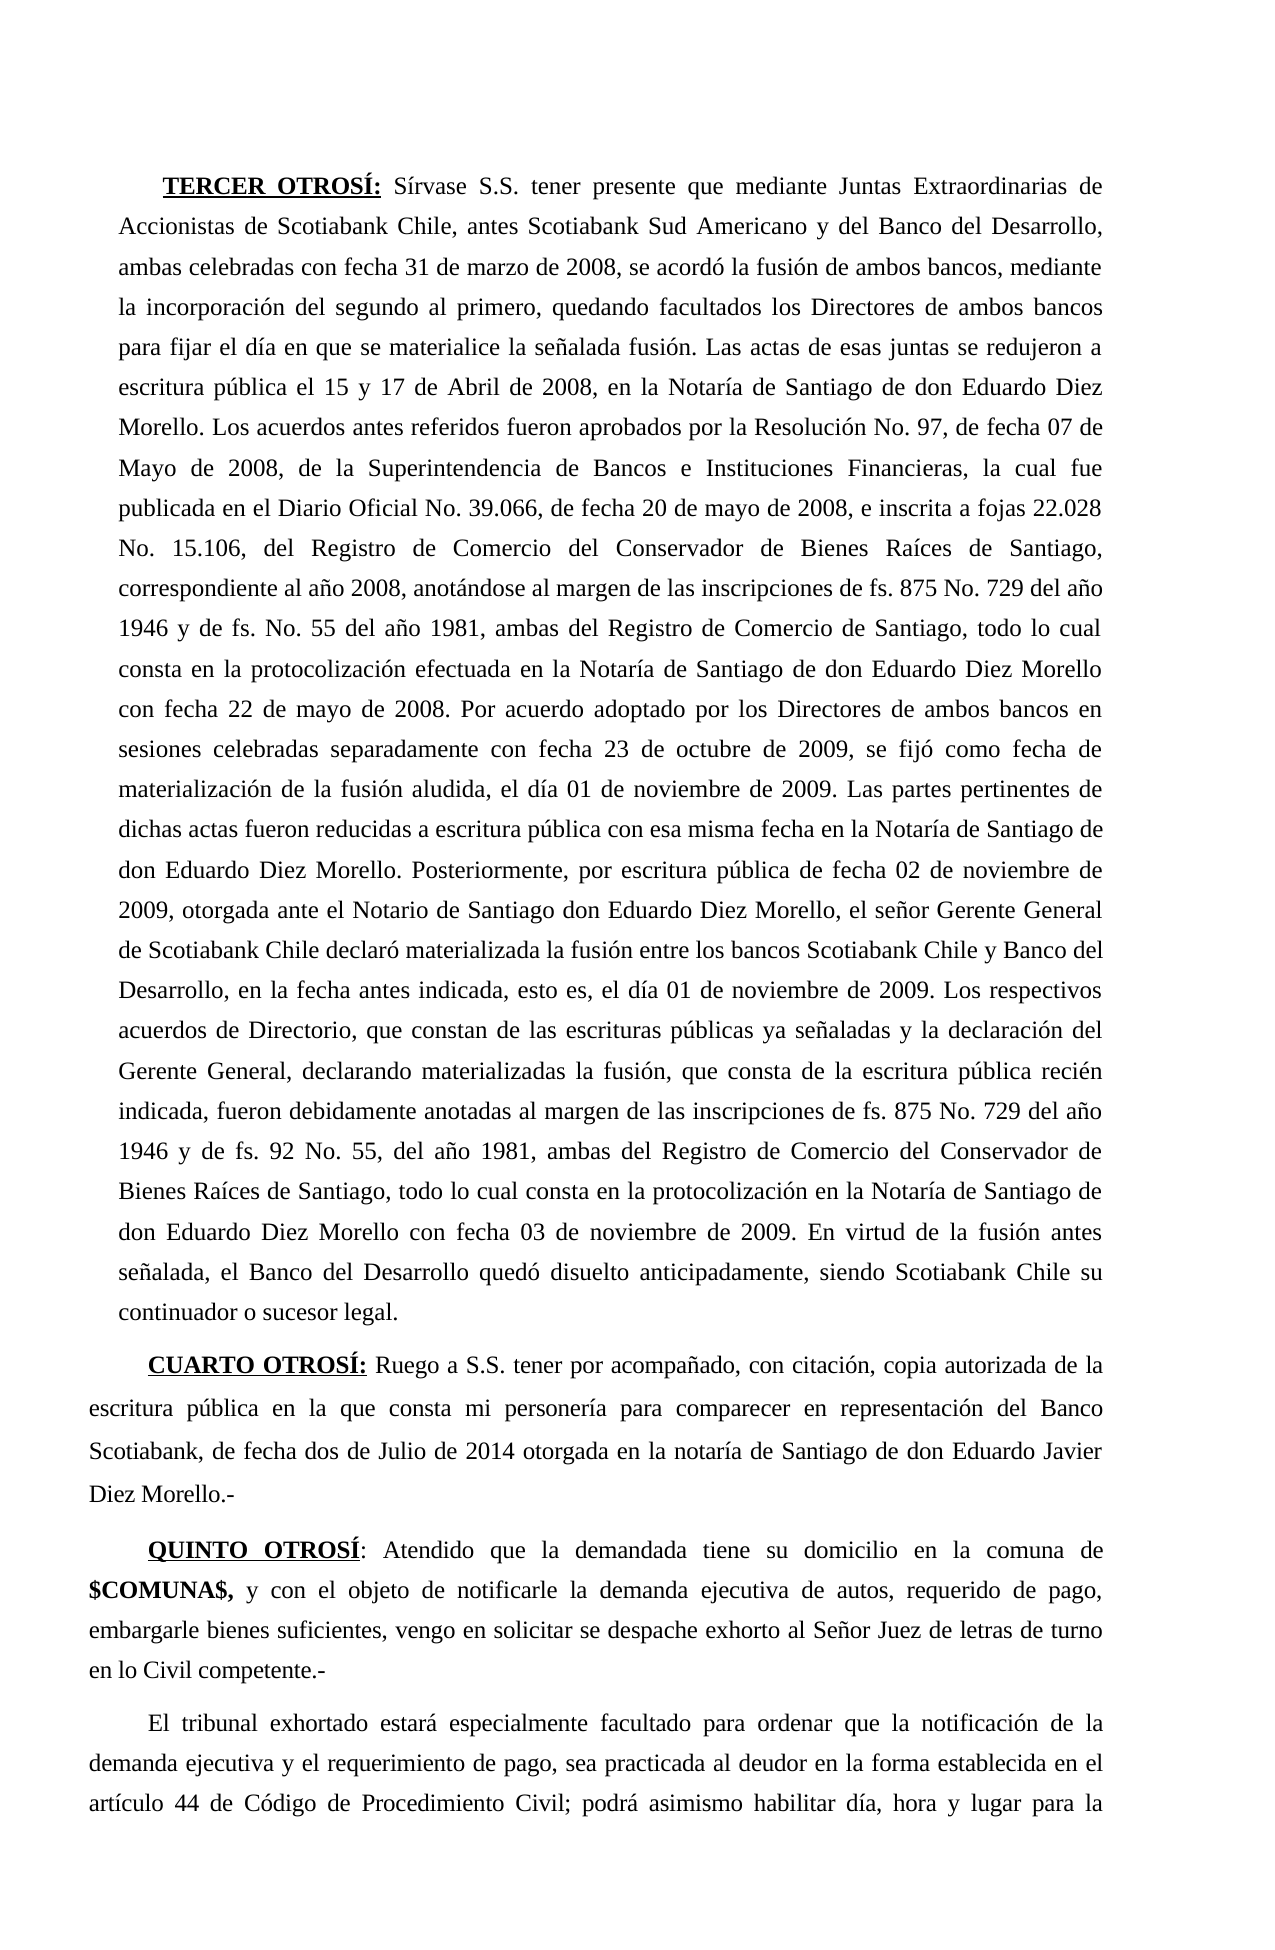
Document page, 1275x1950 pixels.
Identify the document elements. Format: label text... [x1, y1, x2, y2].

text CUARTO OTROSÍ: Ruego a S.S. tener por acompañado, con citación, copia autorizada de la escritura pública en la que consta mi personería para comparecer en representación del Banco Scotiabank, de fecha dos de Julio de 2014 otorgada en la notaría de Santiago de don Eduardo Javier Diez Morello.- [89, 1350, 1104, 1508]
text QUINTO OTROSÍ: Atendido que la demandada tiene su domicilio en la comuna de $COMUNA$, y con el objeto de notificarle la demanda ejecutiva de autos, requerido de pago, embargarle bienes suficientes, vengo en solicitar se despache exhorto al Señor Juez de letras de turno en lo Civil competente.- [89, 1535, 1104, 1684]
list TERCER OTROSÍ: Sírvase S.S. tener presente que mediante Juntas Extraordinarias de Accionistas de Scotiabank Chile, antes Scotiabank Sud Americano y del Banco del Desarrollo, ambas celebradas con fecha 31 de marzo de 2008, se acordó la fusión de ambos bancos, mediante la incorporación del segundo al primero, quedando facultados los Directores de ambos bancos para fijar el día en que se materialice la señalada fusión. Las actas de esas juntas se redujeron a escritura pública el 15 y 17 de Abril de 2008, en la Notaría de Santiago de don Eduardo Diez Morello. Los acuerdos antes referidos fueron aprobados por la Resolución No. 97, de fecha 07 de Mayo de 2008, de la Superintendencia de Bancos e Instituciones Financieras, la cual fue publicada en el Diario Oficial No. 39.066, de fecha 20 de mayo de 2008, e inscrita a fojas 22.028 No. 15.106, del Registro de Comercio del Conservador de Bienes Raíces de Santiago, correspondiente al año 2008, anotándose al margen de las inscripciones de fs. 875 No. 729 del año 1946 y de fs. No. 55 del año 1981, ambas del Registro de Comercio de Santiago, todo lo cual consta en la protocolización efectuada en la Notaría de Santiago de don Eduardo Diez Morello con fecha 22 de mayo de 2008. Por acuerdo adoptado por los Directores de ambos bancos en sesiones celebradas separadamente con fecha 23 de octubre de 2009, se fijó como fecha de materialización de la fusión aludida, el día 01 de noviembre de 2009. Las partes pertinentes de dichas actas fueron reducidas a escritura pública con esa misma fecha en la Notaría de Santiago de don Eduardo Diez Morello. Posteriormente, por escritura pública de fecha 02 de noviembre de 2009, otorgada ante el Notario de Santiago don Eduardo Diez Morello, el señor Gerente General de Scotiabank Chile declaró materializada la fusión entre los bancos Scotiabank Chile y Banco del Desarrollo, en la fecha antes indicada, esto es, el día 01 de noviembre de 2009. Los respectivos acuerdos de Directorio, que constan de las escrituras públicas ya señaladas y la declaración del Gerente General, declarando materializadas la fusión, que consta de la escritura pública recién indicada, fueron debidamente anotadas al margen de las inscripciones de fs. 875 No. 729 del año 1946 y de fs. 92 No. 55, del año 1981, ambas del Registro de Comercio del Conservador de Bienes Raíces de Santiago, todo lo cual consta en la protocolización en la Notaría de Santiago de don Eduardo Diez Morello con fecha 03 de noviembre de 2009. En virtud de la fusión antes señalada, el Banco del Desarrollo quedó disuelto anticipadamente, siendo Scotiabank Chile su continuador o sucesor legal. [118, 171, 1104, 1326]
